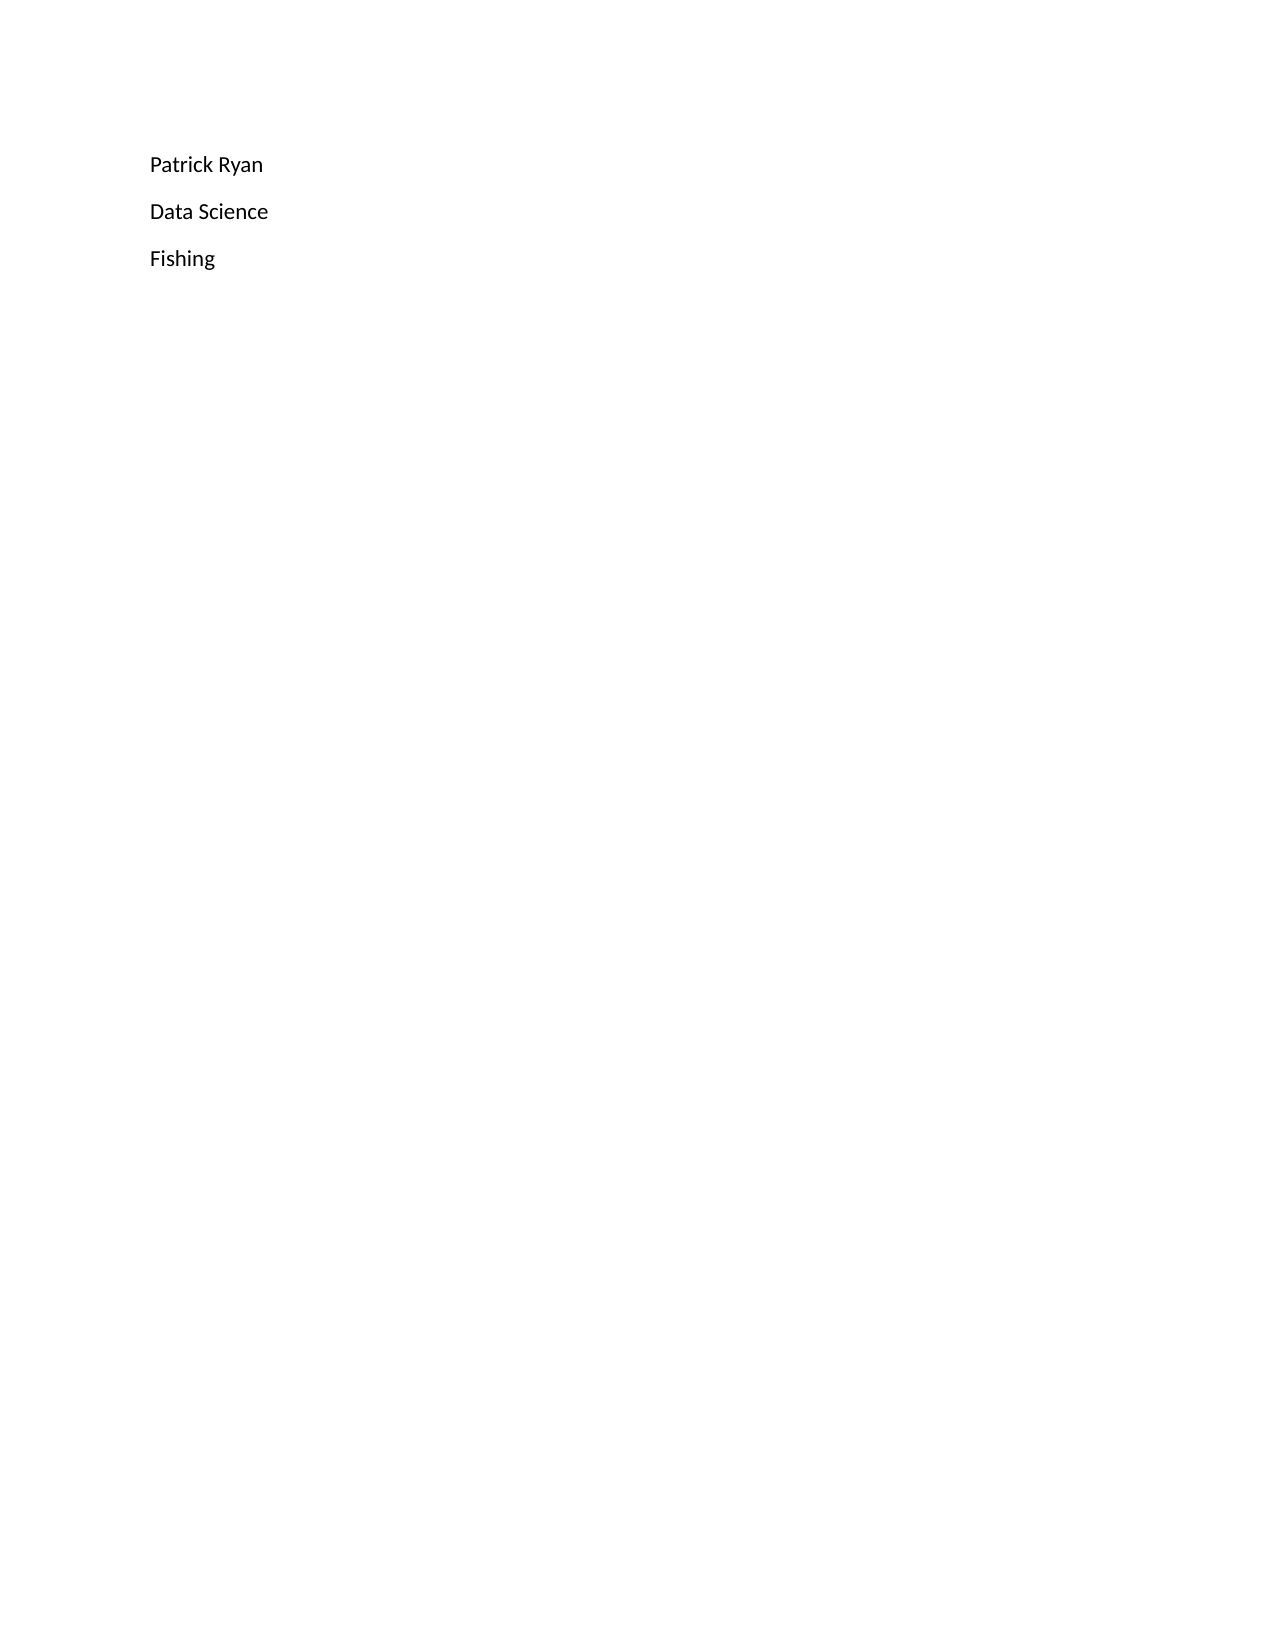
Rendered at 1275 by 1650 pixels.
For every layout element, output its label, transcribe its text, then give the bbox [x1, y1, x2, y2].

text Patrick Ryan [150, 150, 1125, 178]
text Data Science [150, 197, 1125, 225]
text Fishing [150, 244, 1125, 272]
